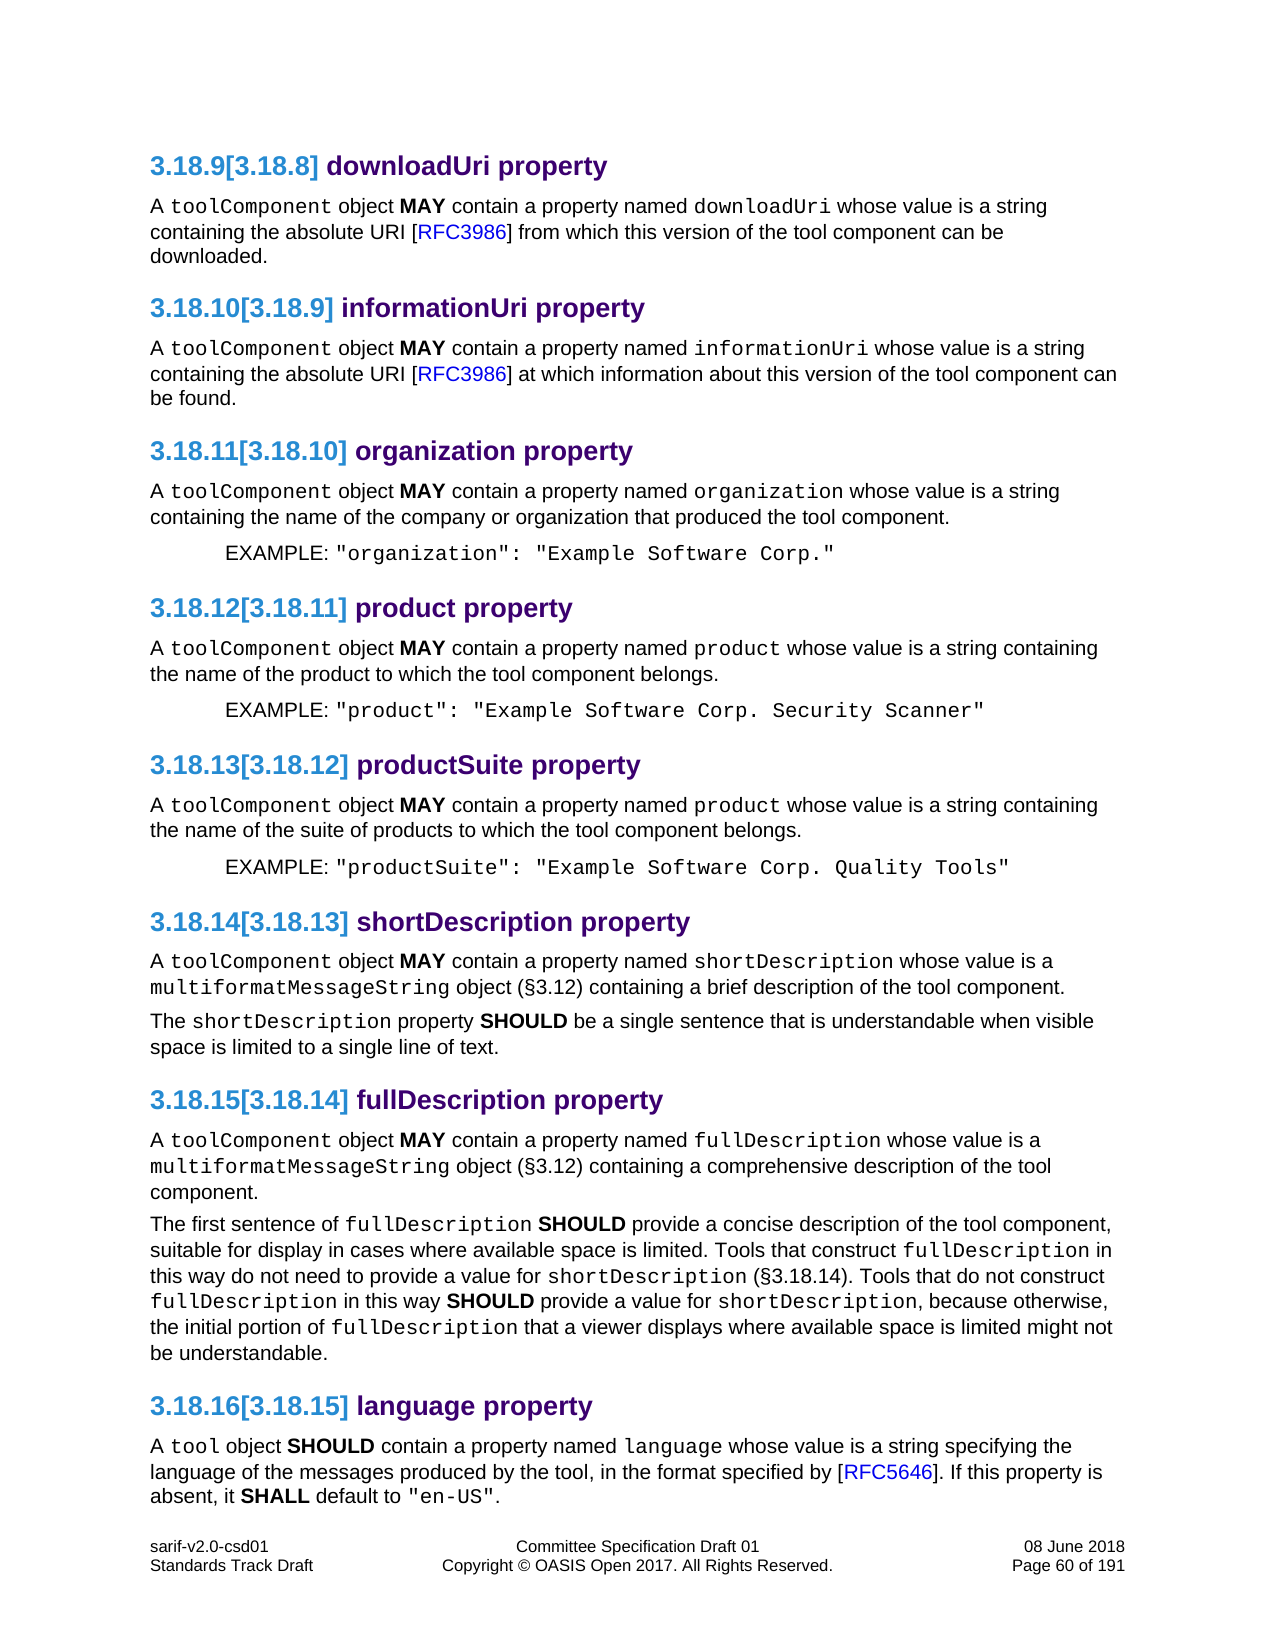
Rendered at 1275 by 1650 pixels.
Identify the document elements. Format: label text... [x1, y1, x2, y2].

text A toolComponent object MAY contain a property named fullDescription whose value is a multiformatMessageString object (§3.12) containing a comprehensive description of the tool component. [150, 1128, 1125, 1203]
subtitle language property [150, 1390, 1125, 1421]
text A toolComponent object MAY contain a property named downloadUri whose value is a string containing the absolute URI [RFC3986] from which this version of the tool component can be downloaded. [150, 194, 1125, 267]
text A toolComponent object MAY contain a property named product whose value is a string containing the name of the product to which the tool component belongs. [150, 636, 1125, 685]
subtitle fullDescription property [150, 1084, 1125, 1115]
text EXAMPLE: "product": "Example Software Corp. Security Scanner" [225, 698, 1050, 724]
text EXAMPLE: "productSuite": "Example Software Corp. Quality Tools" [225, 855, 1050, 881]
subtitle product property [150, 592, 1125, 623]
subtitle shortDescription property [150, 906, 1125, 937]
text The shortDescription property SHOULD be a single sentence that is understandable when visible space is limited to a single line of text. [150, 1009, 1125, 1059]
text A toolComponent object MAY contain a property named organization whose value is a string containing the name of the company or organization that produced the tool component. [150, 479, 1125, 528]
subtitle productSuite property [150, 749, 1125, 780]
text The first sentence of fullDescription SHOULD provide a concise description of the tool component, suitable for display in cases where available space is limited. Tools that construct fullDescription in this way do not need to provide a value for shortDescription (§3.18.13). Tools that do not construct fullDescription in this way SHOULD provide a value for shortDescription, because otherwise, the initial portion of fullDescription that a viewer displays where available space is limited might not be understandable. [150, 1212, 1125, 1365]
text A toolComponent object MAY contain a property named product whose value is a string containing the name of the suite of products to which the tool component belongs. [150, 792, 1125, 842]
text EXAMPLE: "organization": "Example Software Corp." [225, 541, 1050, 567]
text A toolComponent object MAY contain a property named shortDescription whose value is a multiformatMessageString object (§3.12) containing a brief description of the tool component. [150, 949, 1125, 1001]
subtitle downloadUri property [150, 150, 1125, 181]
text A tool object SHOULD contain a property named language whose value is a string specifying the language of the messages produced by the tool, in the format specified by [RFC5646]. If this property is absent, it SHALL default to "en-US". [150, 1434, 1125, 1509]
subtitle organization property [150, 435, 1125, 466]
subtitle informationUri property [150, 292, 1125, 324]
text A toolComponent object MAY contain a property named informationUri whose value is a string containing the absolute URI [RFC3986] at which information about this version of the tool component can be found. [150, 336, 1125, 410]
